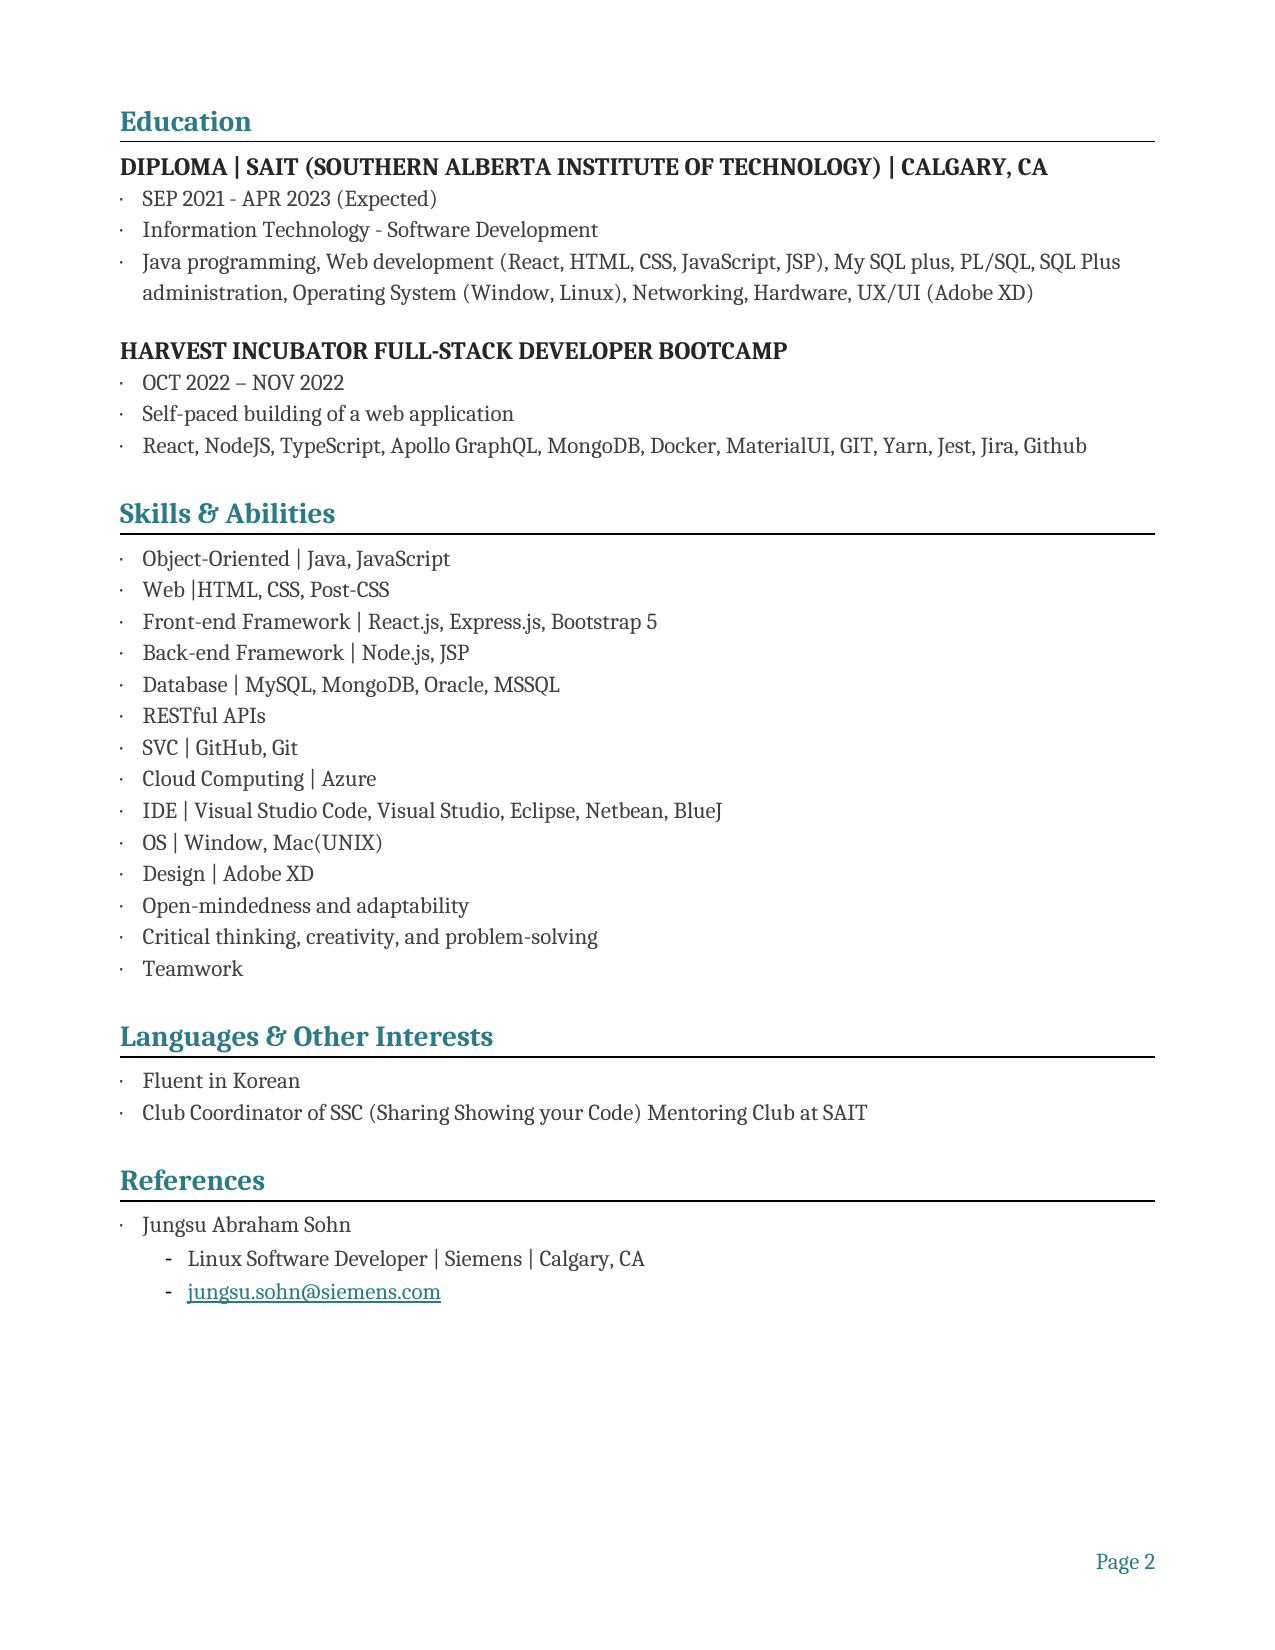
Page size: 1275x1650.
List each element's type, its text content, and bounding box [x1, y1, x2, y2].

list Information Technology - Software Development [120, 217, 1155, 243]
subtitle Languages & Other Interests [120, 1021, 1155, 1056]
list Design | Adobe XD [120, 861, 1155, 887]
list Critical thinking, creativity, and problem-solving [120, 924, 1155, 950]
list RESTful APIs [120, 703, 1155, 729]
list Linux Software Developer | Siemens | Calgary, CA [165, 1244, 1155, 1272]
list Self-paced building of a web application [120, 401, 1155, 428]
list Open-mindedness and adaptability [120, 892, 1155, 919]
list Object-Oriented | Java, JavaScript [120, 545, 1155, 572]
list OCT 2022 – NOV 2022 [120, 370, 1155, 396]
subtitle References [120, 1164, 1155, 1200]
list Club Coordinator of SSC (Sharing Showing your Code) Mentoring Club at SAIT [120, 1100, 1155, 1126]
list Database | MySQL, MongoDB, Oracle, MSSQL [120, 672, 1155, 698]
list Cloud Computing | Azure [120, 766, 1155, 793]
list OS | Window, Mac(UNIX) [120, 829, 1155, 856]
list Java programming, Web development (React, HTML, CSS, JavaScript, JSP), My SQL plus, PL/SQL, SQL Plus administration, Operating System (Window, Linux), Networking, Hardware, UX/UI (Adobe XD) [120, 249, 1155, 307]
list Web |HTML, CSS, Post-CSS [120, 577, 1155, 603]
list Teamwork [120, 956, 1155, 982]
list SEP 2021 - APR 2023 (Expected) [120, 186, 1155, 212]
list Back-end Framework | Node.js, JSP [120, 640, 1155, 666]
list SVC | GitHub, Git [120, 735, 1155, 761]
subtitle Diploma | SAIT (Southern Alberta Institute of Technology) | cALGARY, ca [120, 153, 1155, 181]
list Jungsu Abraham Sohn [120, 1212, 1155, 1238]
list React, NodeJS, TypeScript, Apollo GraphQL, MongoDB, Docker, MaterialUI, GIT, Yarn, Jest, Jira, Github [120, 433, 1155, 459]
list jungsu.sohn@siemens.com [165, 1277, 1155, 1305]
subtitle Harvest incubator full-stack developer bootcamp [120, 337, 1155, 366]
list Fluent in Korean [120, 1068, 1155, 1094]
list Front-end Framework | React.js, Express.js, Bootstrap 5 [120, 608, 1155, 635]
list IDE | Visual Studio Code, Visual Studio, Eclipse, Netbean, BlueJ [120, 798, 1155, 824]
